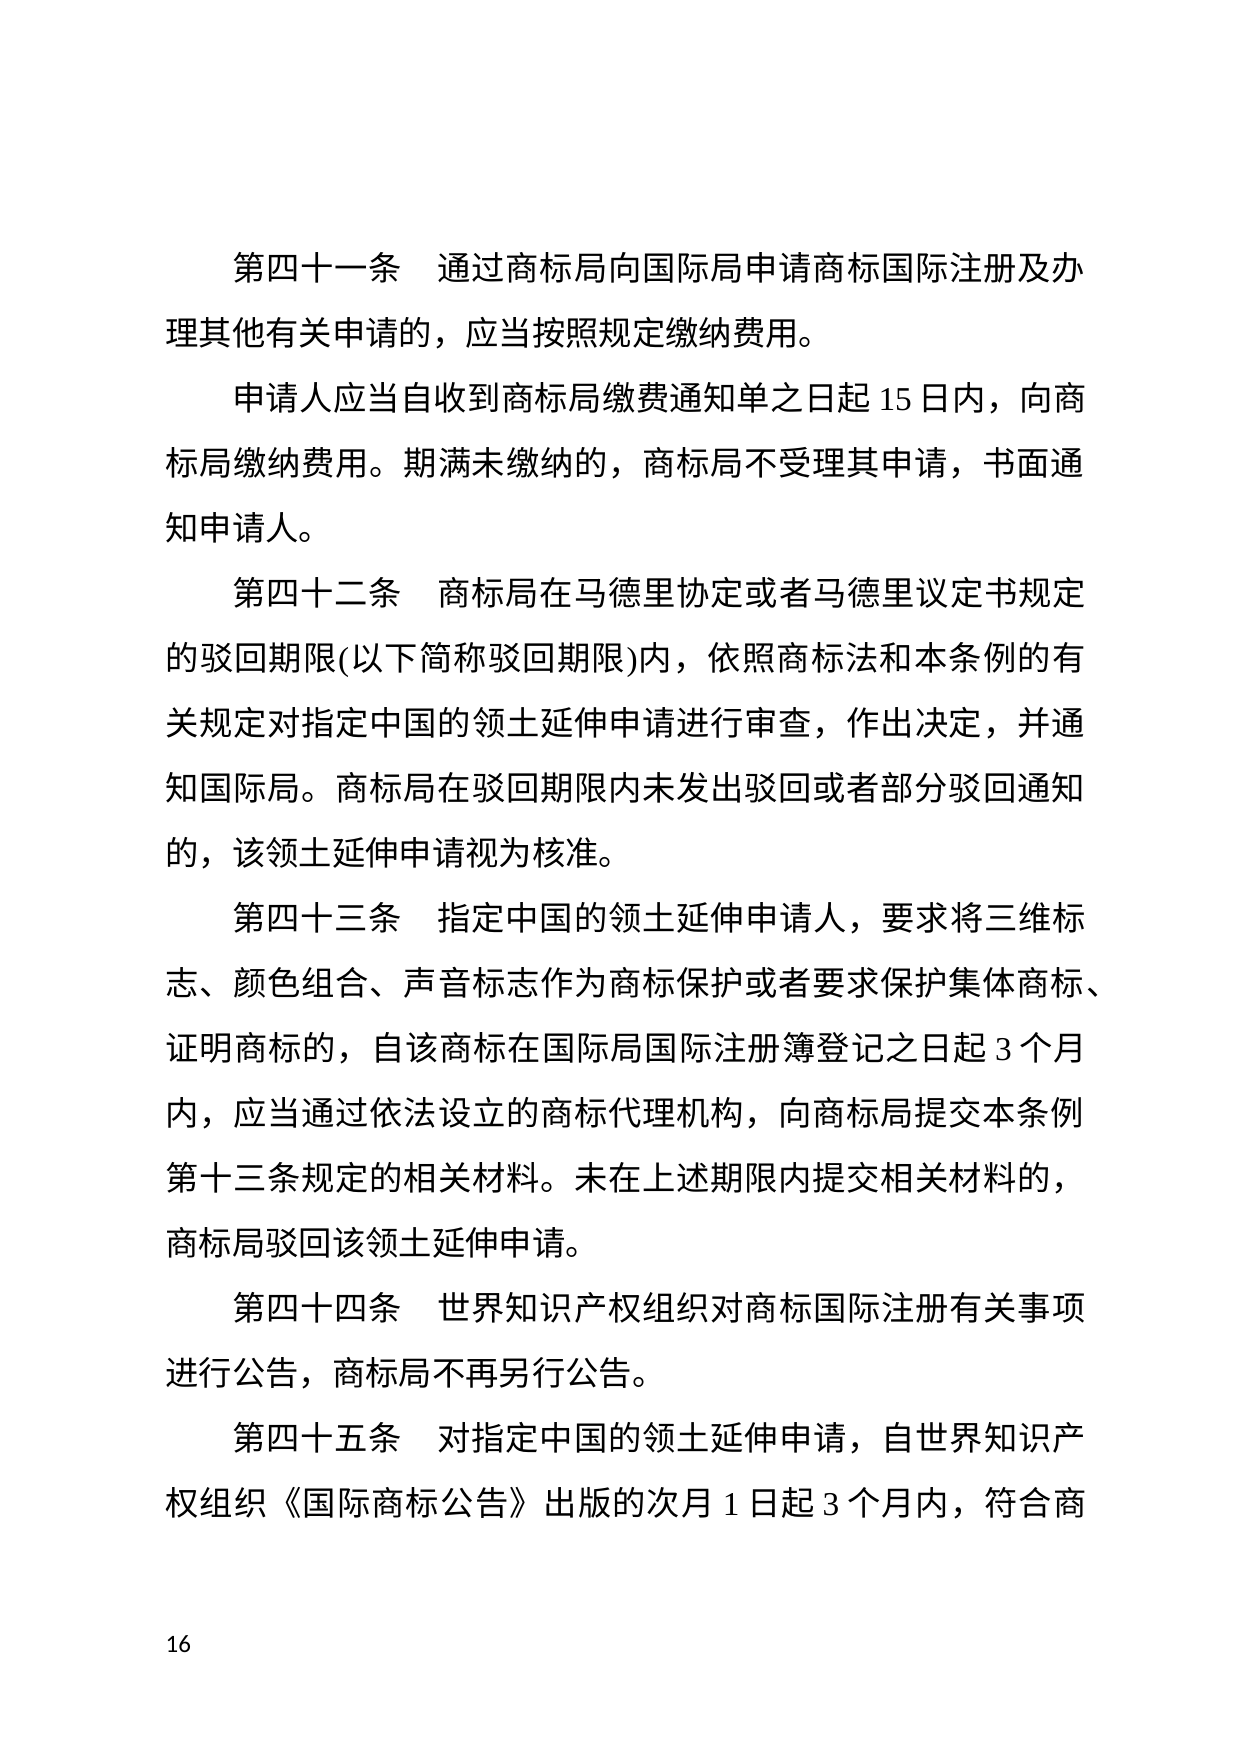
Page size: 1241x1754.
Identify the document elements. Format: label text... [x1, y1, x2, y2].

text 第四十三条 指定中国的领土延伸申请人，要求将三维标志、颜色组合、声音标志作为商标保护或者要求保护集体商标、证明商标的，自该商标在国际局国际注册簿登记之日起3个月内，应当通过依法设立的商标代理机构，向商标局提交本条例第十三条规定的相关材料。未在上述期限内提交相关材料的，商标局驳回该领土延伸申请。 [165, 883, 1087, 1273]
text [165, 1403, 1087, 1533]
text 第四十二条 商标局在马德里协定或者马德里议定书规定的驳回期限(以下简称驳回期限)内，依照商标法和本条例的有关规定对指定中国的领土延伸申请进行审查，作出决定，并通知国际局。商标局在驳回期限内未发出驳回或者部分驳回通知的，该领土延伸申请视为核准。 [165, 558, 1087, 883]
text 申请人应当自收到商标局缴费通知单之日起15日内，向商标局缴纳费用。期满未缴纳的，商标局不受理其申请，书面通知申请人。 [165, 363, 1087, 558]
text 第四十一条 通过商标局向国际局申请商标国际注册及办理其他有关申请的，应当按照规定缴纳费用。 [165, 233, 1087, 363]
text 第四十四条 世界知识产权组织对商标国际注册有关事项进行公告，商标局不再另行公告。 [165, 1273, 1087, 1403]
